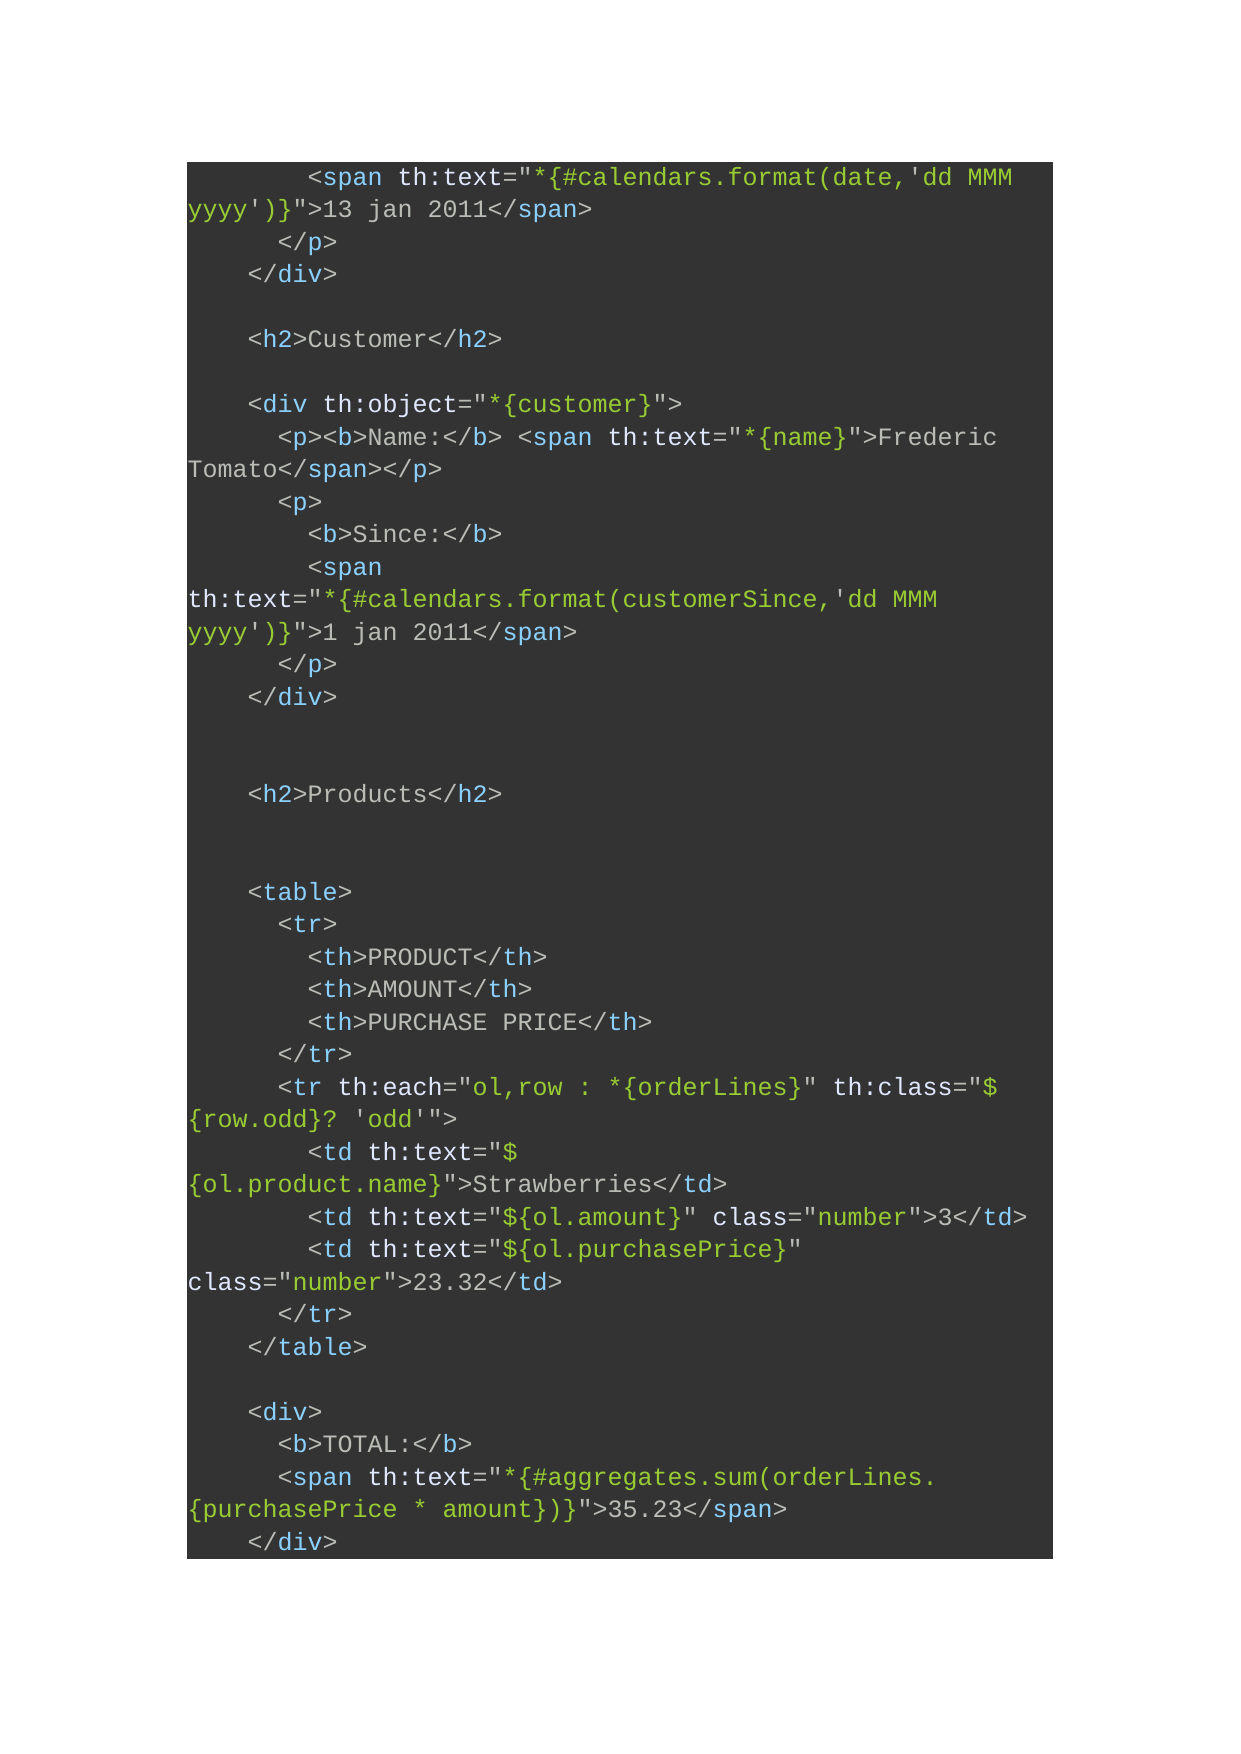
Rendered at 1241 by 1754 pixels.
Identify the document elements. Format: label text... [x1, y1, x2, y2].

text <th>PURCHASE PRICE</th> [187, 1007, 1053, 1039]
text <tr> [187, 909, 1053, 942]
text <p> [187, 487, 1053, 519]
text <div> [187, 1397, 1053, 1429]
text <p><b>Name:</b> <span th:text="*{name}">Frederic Tomato</span></p> [187, 422, 1053, 487]
text <b>Since:</b> [187, 519, 1053, 552]
text <h2>Products</h2> [187, 779, 1053, 812]
text </tr> [187, 1039, 1053, 1072]
text <span th:text="*{#aggregates.sum(orderLines.{purchasePrice * amount})}">35.23</span> [187, 1462, 1053, 1527]
text </tr> [187, 1299, 1053, 1332]
text </table> [187, 1332, 1053, 1364]
text <span th:text="*{#calendars.format(customerSince,'dd MMM yyyy')}">1 jan 2011</span> [187, 552, 1053, 649]
text </div> [187, 1527, 1053, 1559]
text </div> [187, 682, 1053, 714]
text <td th:text="${ol.purchasePrice}" class="number">23.32</td> [187, 1234, 1053, 1299]
text </p> [187, 649, 1053, 682]
text <span th:text="*{#calendars.format(date,'dd MMM yyyy')}">13 jan 2011</span> [187, 162, 1053, 227]
text </div> [187, 259, 1053, 292]
text <table> [187, 877, 1053, 909]
text <th>AMOUNT</th> [187, 974, 1053, 1007]
text <tr th:each="ol,row : *{orderLines}" th:class="${row.odd}? 'odd'"> [187, 1072, 1053, 1137]
text <th>PRODUCT</th> [187, 942, 1053, 974]
text </p> [187, 227, 1053, 259]
text <td th:text="${ol.amount}" class="number">3</td> [187, 1202, 1053, 1234]
text <td th:text="${ol.product.name}">Strawberries</td> [187, 1137, 1053, 1202]
text <div th:object="*{customer}"> [187, 389, 1053, 422]
text <b>TOTAL:</b> [187, 1429, 1053, 1462]
text <h2>Customer</h2> [187, 324, 1053, 357]
